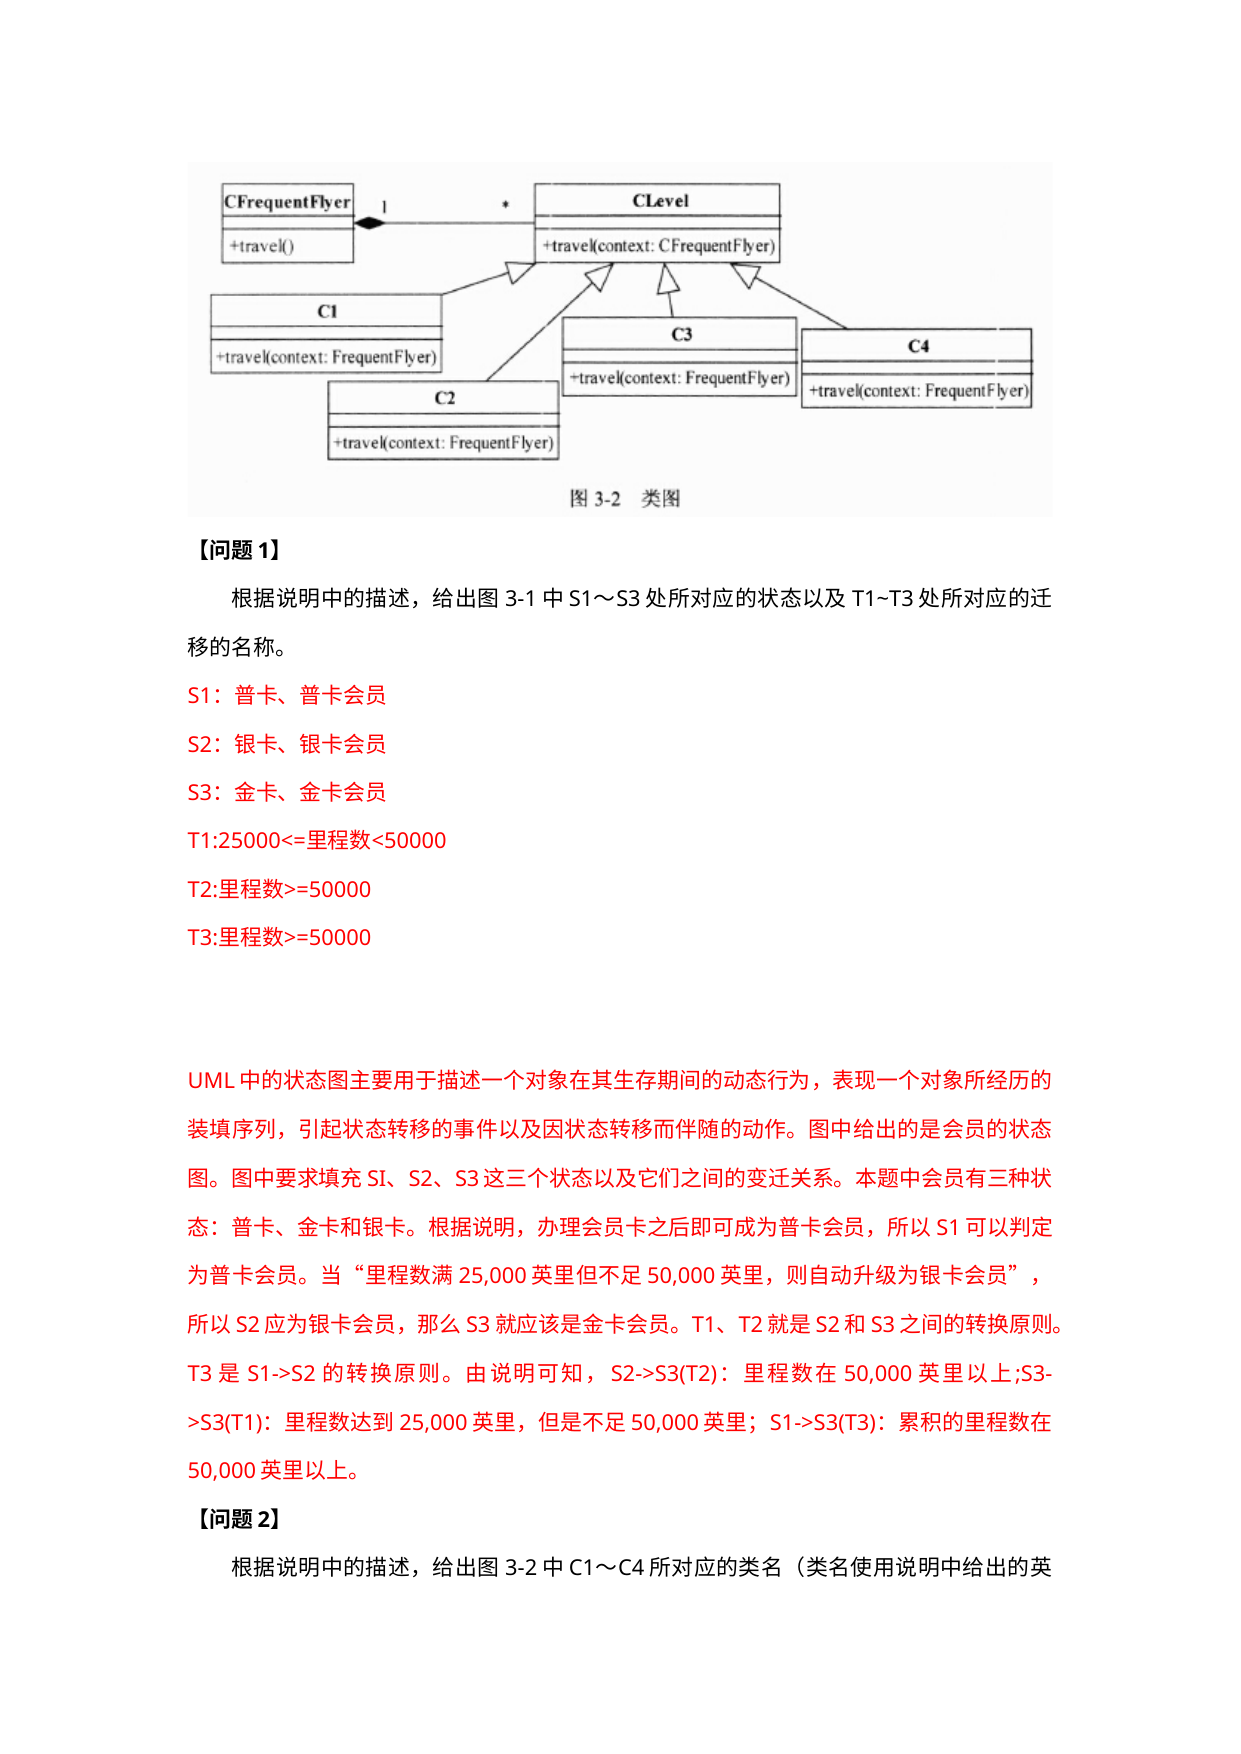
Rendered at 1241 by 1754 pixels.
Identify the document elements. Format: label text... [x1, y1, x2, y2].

text 【问题2】 [187, 1501, 1053, 1534]
text 【问题1】 [187, 533, 1053, 565]
text S1：普卡、普卡会员 [187, 678, 1053, 711]
text 根据说明中的描述，给出图3-1中S1〜S3处所对应的状态以及T1~T3处所对应的迁移的名称。 [187, 581, 1053, 662]
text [187, 1550, 1053, 1582]
picture [187, 162, 1053, 517]
text T2:里程数>=50000 [187, 872, 1053, 904]
text T3:里程数>=50000 [187, 920, 1053, 952]
text S3：金卡、金卡会员 [187, 775, 1053, 807]
text UML中的状态图主要用于描述一个对象在其生存期间的动态行为，表现一个对象所经历的装填序列，引起状态转移的事件以及因状态转移而伴随的动作。图中给出的是会员的状态图。图中要求填充SI、S2、S3这三个状态以及它们之间的变迁关系。本题中会员有三种状态：普卡、金卡和银卡。根据说明，办理会员卡之后即可成为普卡会员，所以S1可以判定为普卡会员。当“里程数满25,000英里但不足50,000英里，则自动升级为银卡会员”，所以S2应为银卡会员，那么S3就应该是金卡会员。T1、T2就是S2和S3之间的转换原则。T3是S1->S2的转换原则。由说明可知，S2->S3(T2)：里程数在50,000英里以上;S3->S3(T1)：里程数达到25,000英里，但是不足50,000英里；S1->S3(T3)：累积的里程数在50,000英里以上。 [187, 1063, 1053, 1486]
text S2：银卡、银卡会员 [187, 727, 1053, 759]
text T1:25000<=里程数<50000 [187, 823, 1053, 856]
